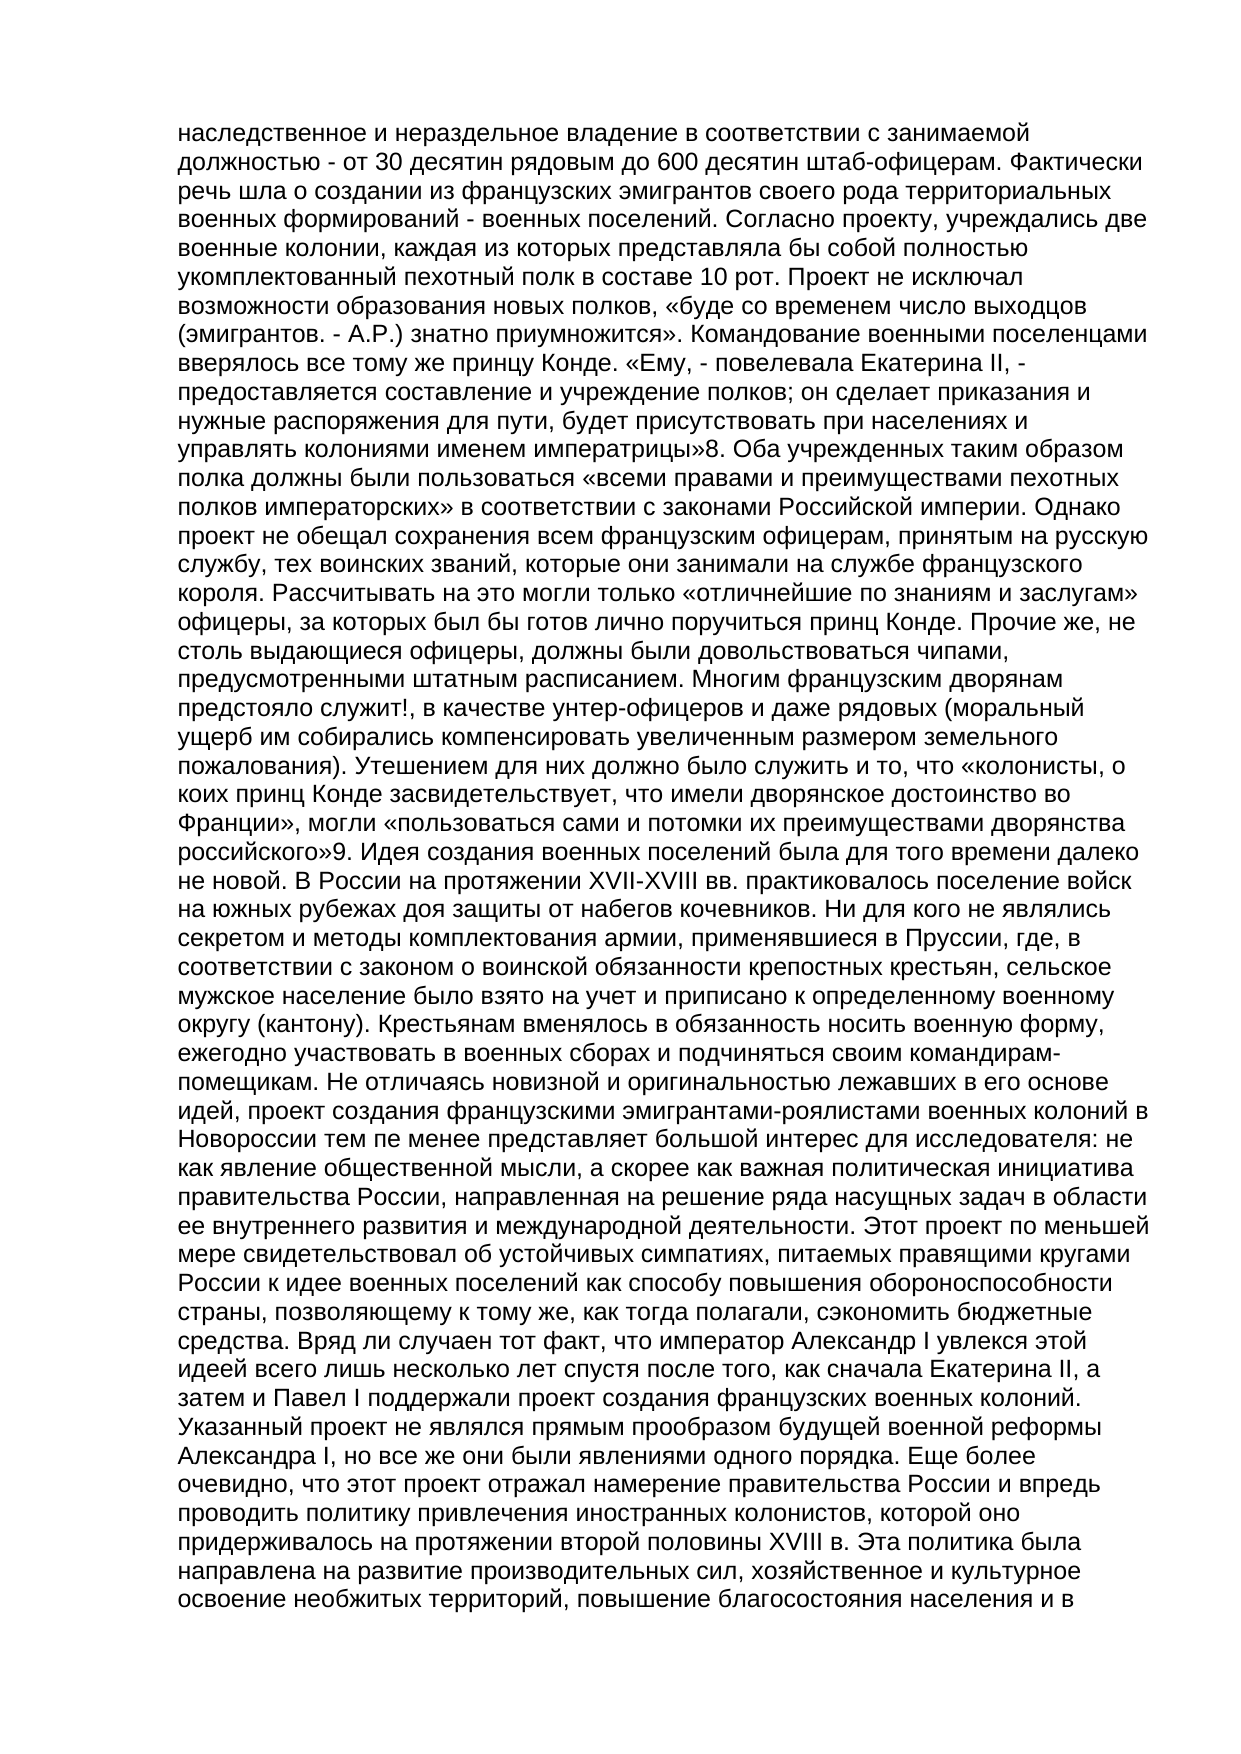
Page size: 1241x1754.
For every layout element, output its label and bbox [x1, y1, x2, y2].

text [177, 118, 1152, 1613]
